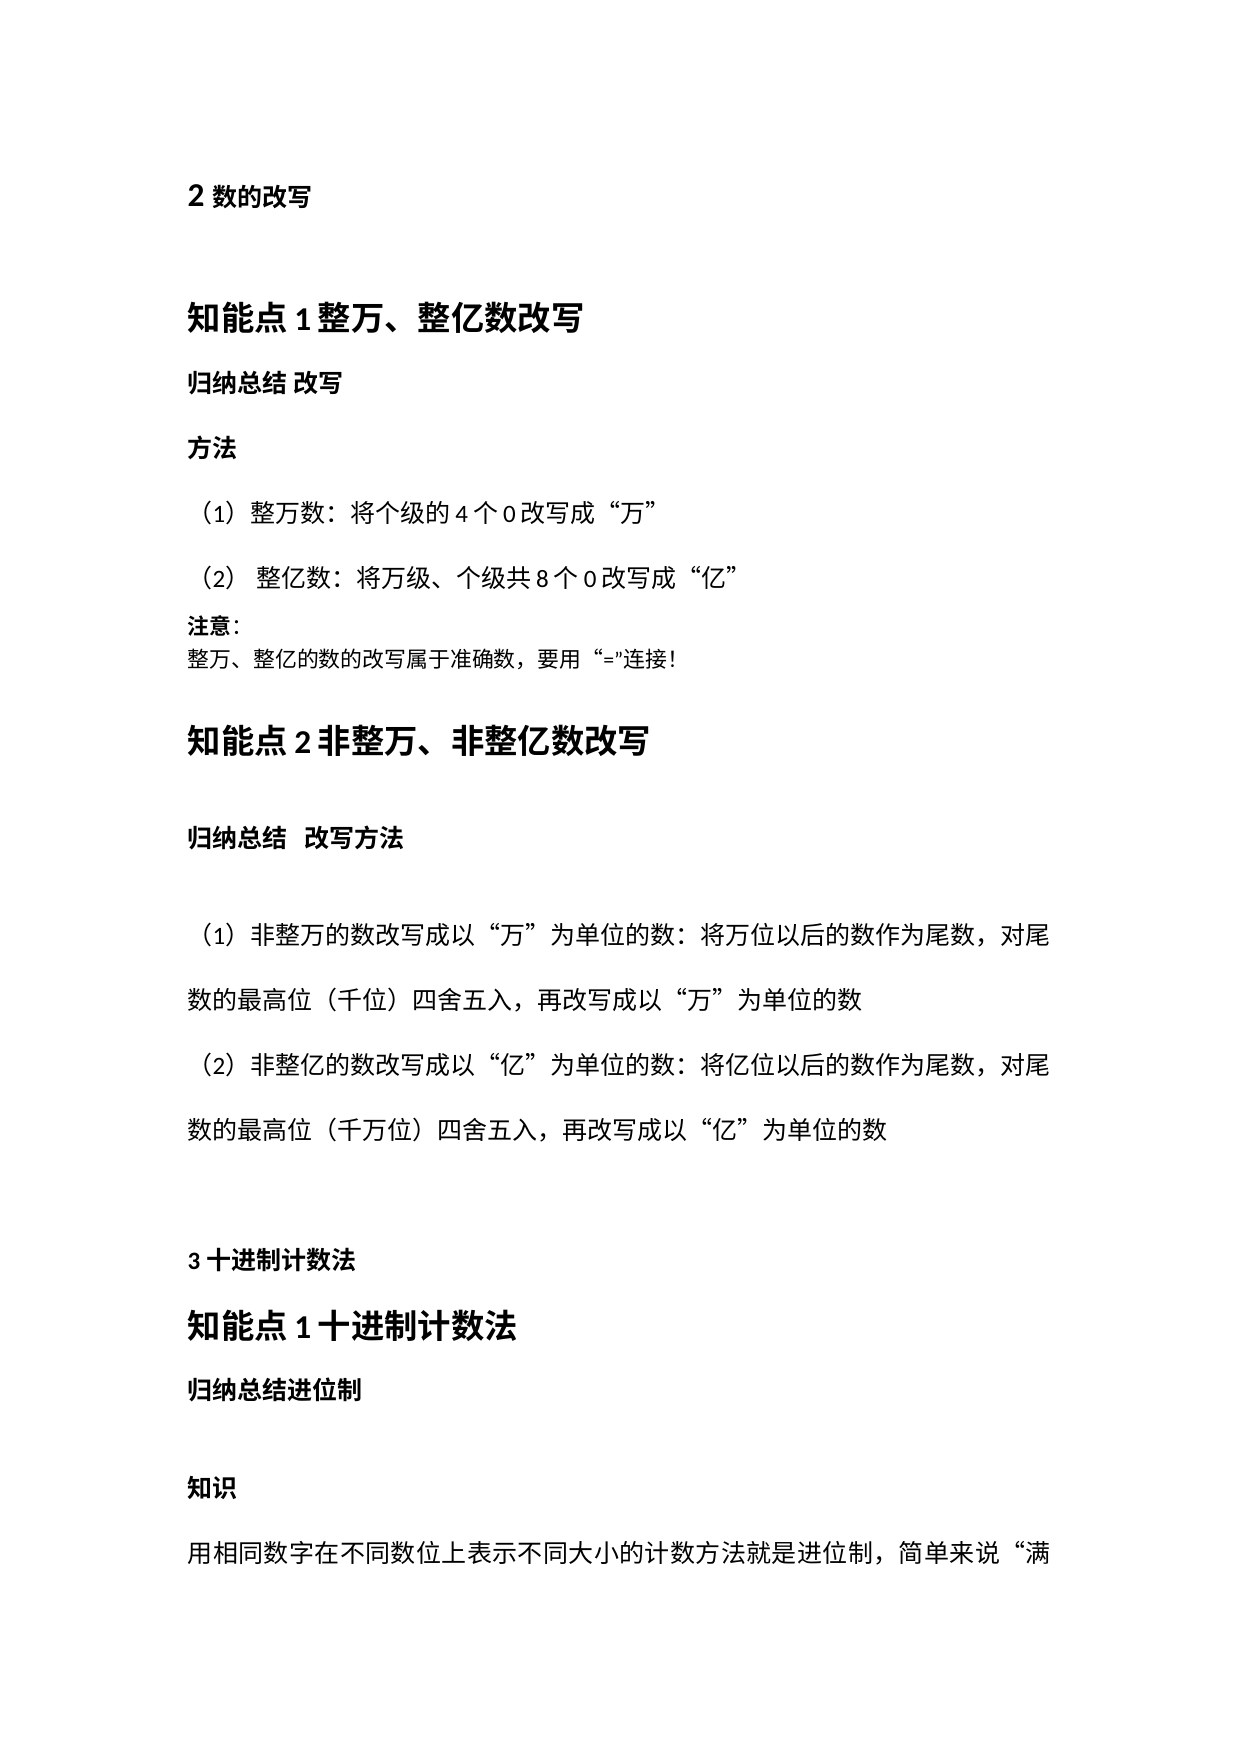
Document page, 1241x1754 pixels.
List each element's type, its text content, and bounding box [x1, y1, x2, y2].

text 归纳总结 改写 [187, 349, 1053, 414]
text 3 十进制计数法 [187, 1226, 1053, 1291]
text （1）整万数：将个级的4个0改写成“万” [187, 479, 1053, 544]
subtitle 2 数的改写 [187, 162, 1053, 227]
text 注意： [187, 609, 1053, 641]
text 归纳总结进位制 [187, 1356, 1053, 1421]
text （2） 整亿数：将万级、个级共8个0改写成“亿” [187, 544, 1053, 609]
text 知能点1整万、整亿数改写 [187, 284, 1053, 349]
text 知能点1十进制计数法 [187, 1291, 1053, 1356]
text 知识 [187, 1454, 1053, 1519]
text 整万、整亿的数的改写属于准确数，要用“=”连接！ [187, 641, 1053, 674]
text （1）非整万的数改写成以“万”为单位的数：将万位以后的数作为尾数，对尾数的最高位（千位）四舍五入，再改写成以“万”为单位的数 [187, 901, 1053, 1031]
text （2）非整亿的数改写成以“亿”为单位的数：将亿位以后的数作为尾数，对尾数的最高位（千万位）四舍五入，再改写成以“亿”为单位的数 [187, 1031, 1053, 1161]
text 归纳总结 改写方法 [187, 804, 1053, 869]
text 知能点2非整万、非整亿数改写 [187, 706, 1053, 771]
text 方法 [187, 414, 1053, 479]
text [187, 1519, 1053, 1584]
